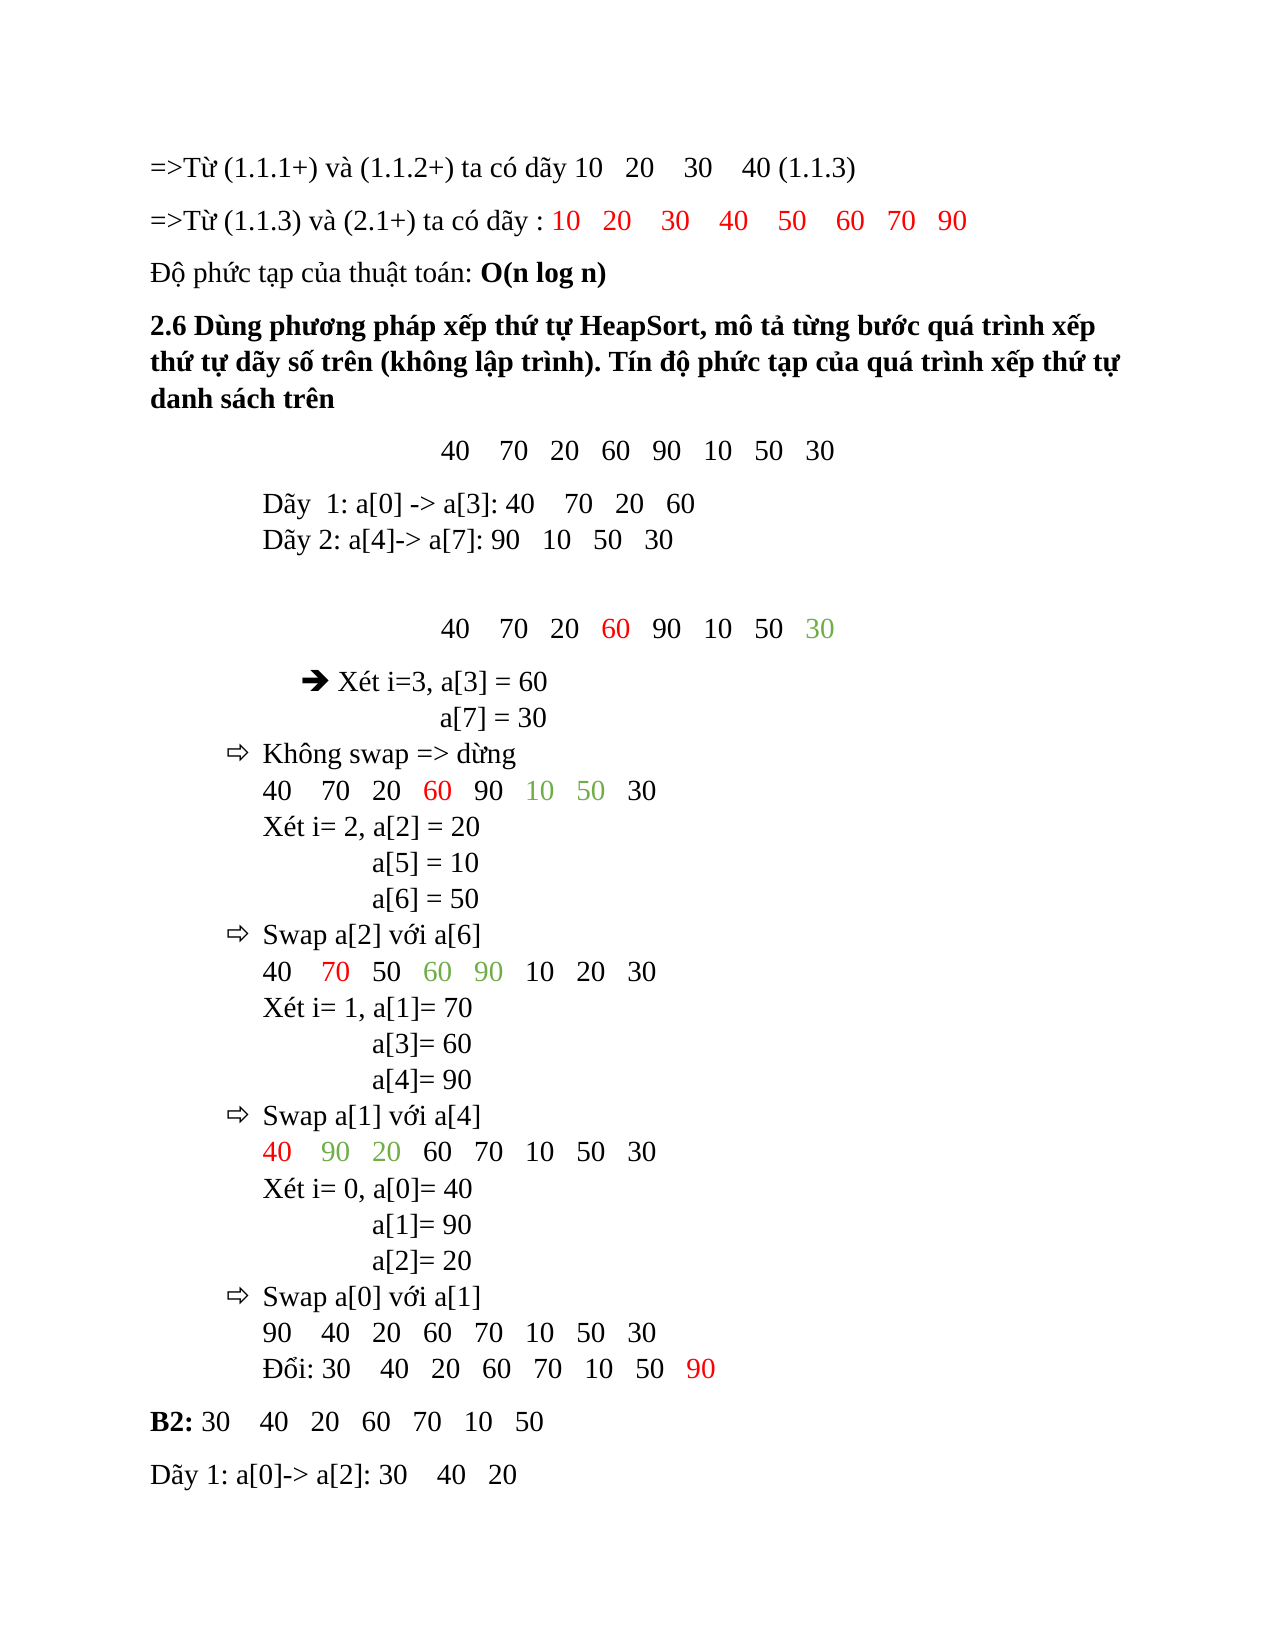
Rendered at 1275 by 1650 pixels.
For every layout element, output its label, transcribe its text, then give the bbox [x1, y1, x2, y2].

list Xét i= 0, a[0]= 40 [262, 1171, 1125, 1204]
list Dãy 1: a[0] -> a[3]: 40 70 20 60 [262, 486, 1125, 520]
text =>Từ (1.1.1+) và (1.1.2+) ta có dãy 10 20 30 40 (1.1.3) [150, 150, 1125, 183]
list 40 70 20 60 90 10 50 30 [262, 773, 1125, 806]
text 40 70 20 60 90 10 50 30 [150, 433, 1125, 467]
list 90 40 20 60 70 10 50 30 [262, 1315, 1125, 1349]
text =>Từ (1.1.3) và (2.1+) ta có dãy : 10 20 30 40 50 60 70 90 [150, 203, 1125, 236]
list 40 90 20 60 70 10 50 30 [262, 1134, 1125, 1168]
list a[4]= 90 [262, 1062, 1125, 1096]
list a[7] = 30 [337, 701, 1125, 734]
text 2.6 Dùng phương pháp xếp thứ tự HeapSort, mô tả từng bước quá trình xếp thứ tự dãy số trên (không lập trình). Tín độ phức tạp của quá trình xếp thứ tự danh sách trên [150, 308, 1125, 414]
list Dãy 2: a[4]-> a[7]: 90 10 50 30 [262, 522, 1125, 556]
list Không swap => dừng [225, 737, 1125, 770]
list Swap a[1] với a[4] [225, 1098, 1125, 1132]
text Dãy 1: a[0]-> a[2]: 30 40 20 [150, 1457, 1125, 1491]
text B2: 30 40 20 60 70 10 50 [150, 1404, 1125, 1438]
list a[3]= 60 [262, 1026, 1125, 1059]
list Swap a[2] với a[6] [225, 917, 1125, 951]
list a[1]= 90 [262, 1207, 1125, 1240]
list Đổi: 30 40 20 60 70 10 50 90 [262, 1352, 1125, 1385]
text Độ phức tạp của thuật toán: O(n log n) [150, 256, 1125, 289]
list a[5] = 10 [262, 845, 1125, 879]
list Xét i= 2, a[2] = 20 [262, 809, 1125, 843]
list a[6] = 50 [262, 881, 1125, 915]
list Xét i=3, a[3] = 60 [300, 664, 1125, 698]
list Swap a[0] với a[1] [225, 1279, 1125, 1313]
list 40 70 50 60 90 10 20 30 [262, 954, 1125, 987]
list Xét i= 1, a[1]= 70 [262, 990, 1125, 1023]
text 40 70 20 60 90 10 50 30 [150, 611, 1125, 645]
list a[2]= 20 [262, 1243, 1125, 1277]
